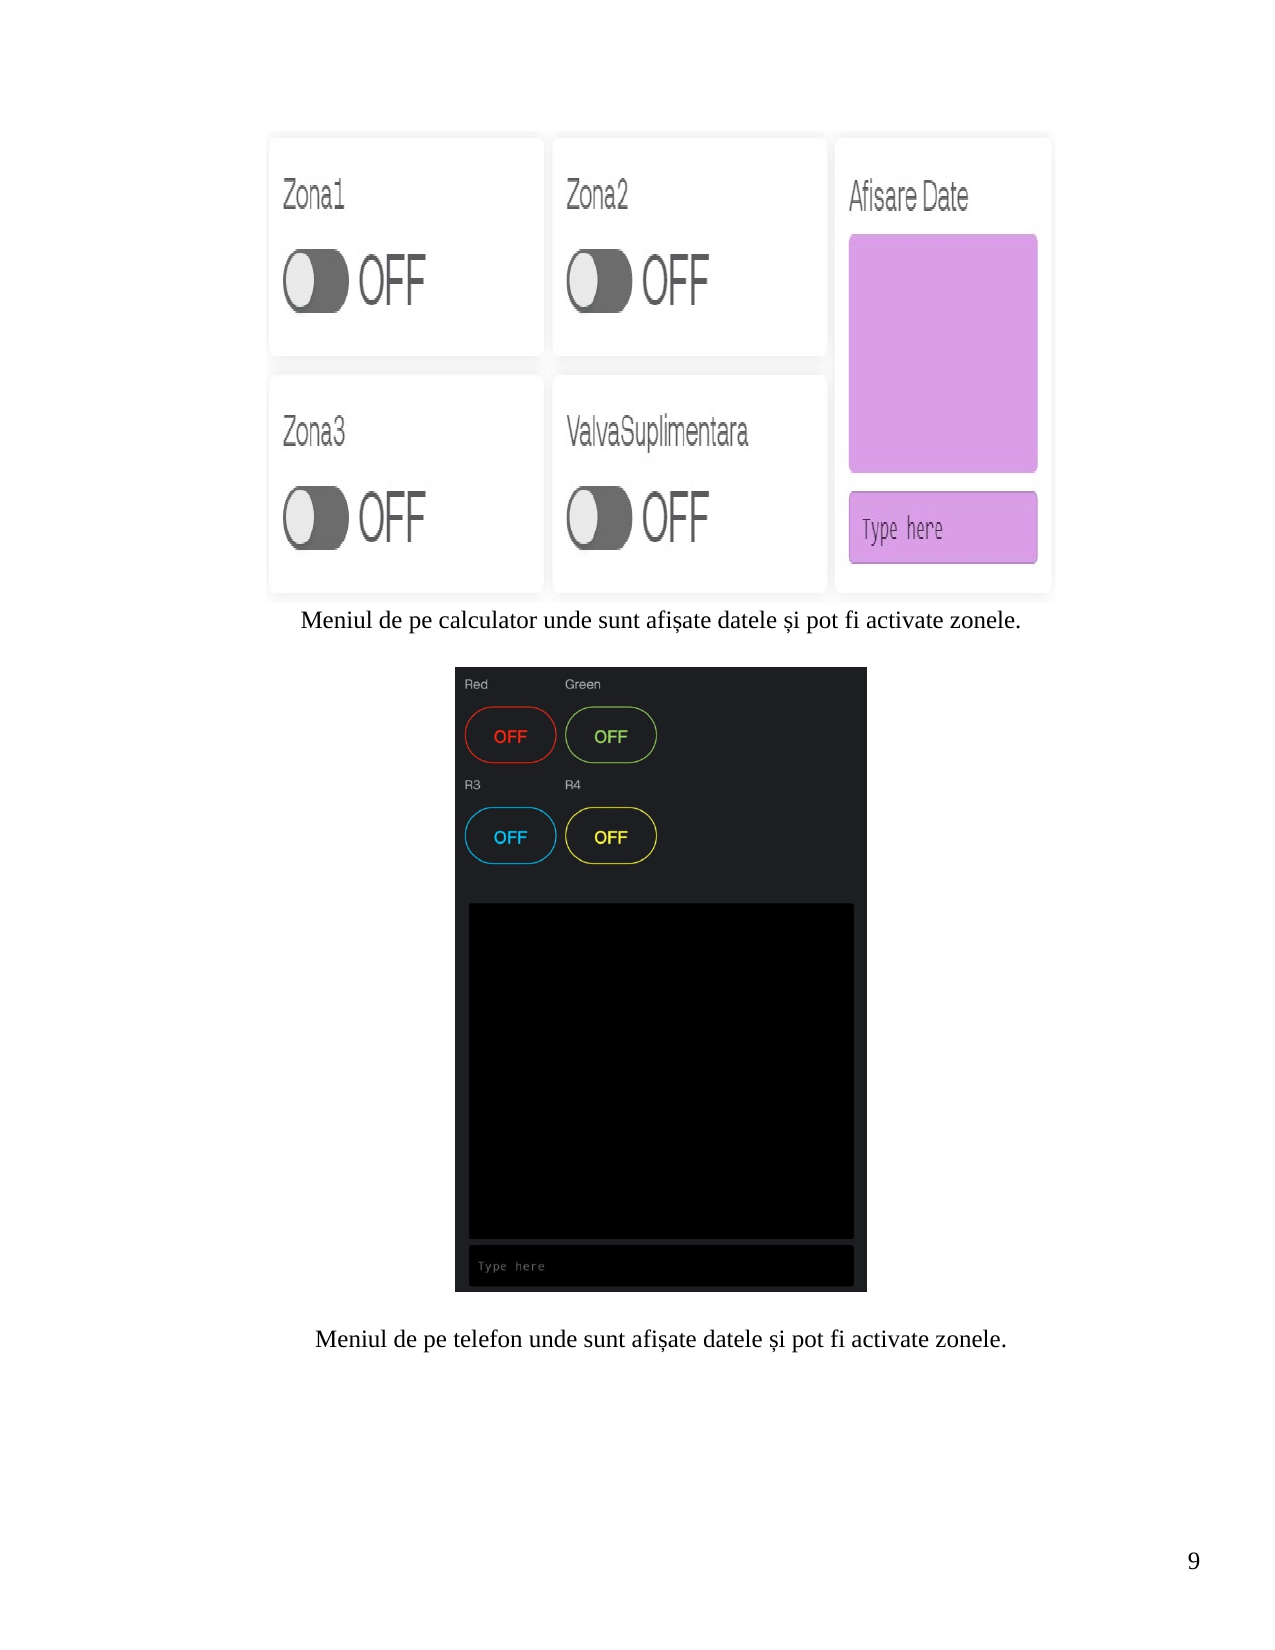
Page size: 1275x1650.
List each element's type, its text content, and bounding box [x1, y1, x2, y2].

list Meniul de pe calculator unde sunt afișate datele și pot fi activate zonele. [122, 605, 1200, 634]
list Meniul de pe telefon unde sunt afișate datele și pot fi activate zonele. [122, 1324, 1200, 1353]
picture [266, 131, 1056, 603]
picture [455, 667, 867, 1292]
